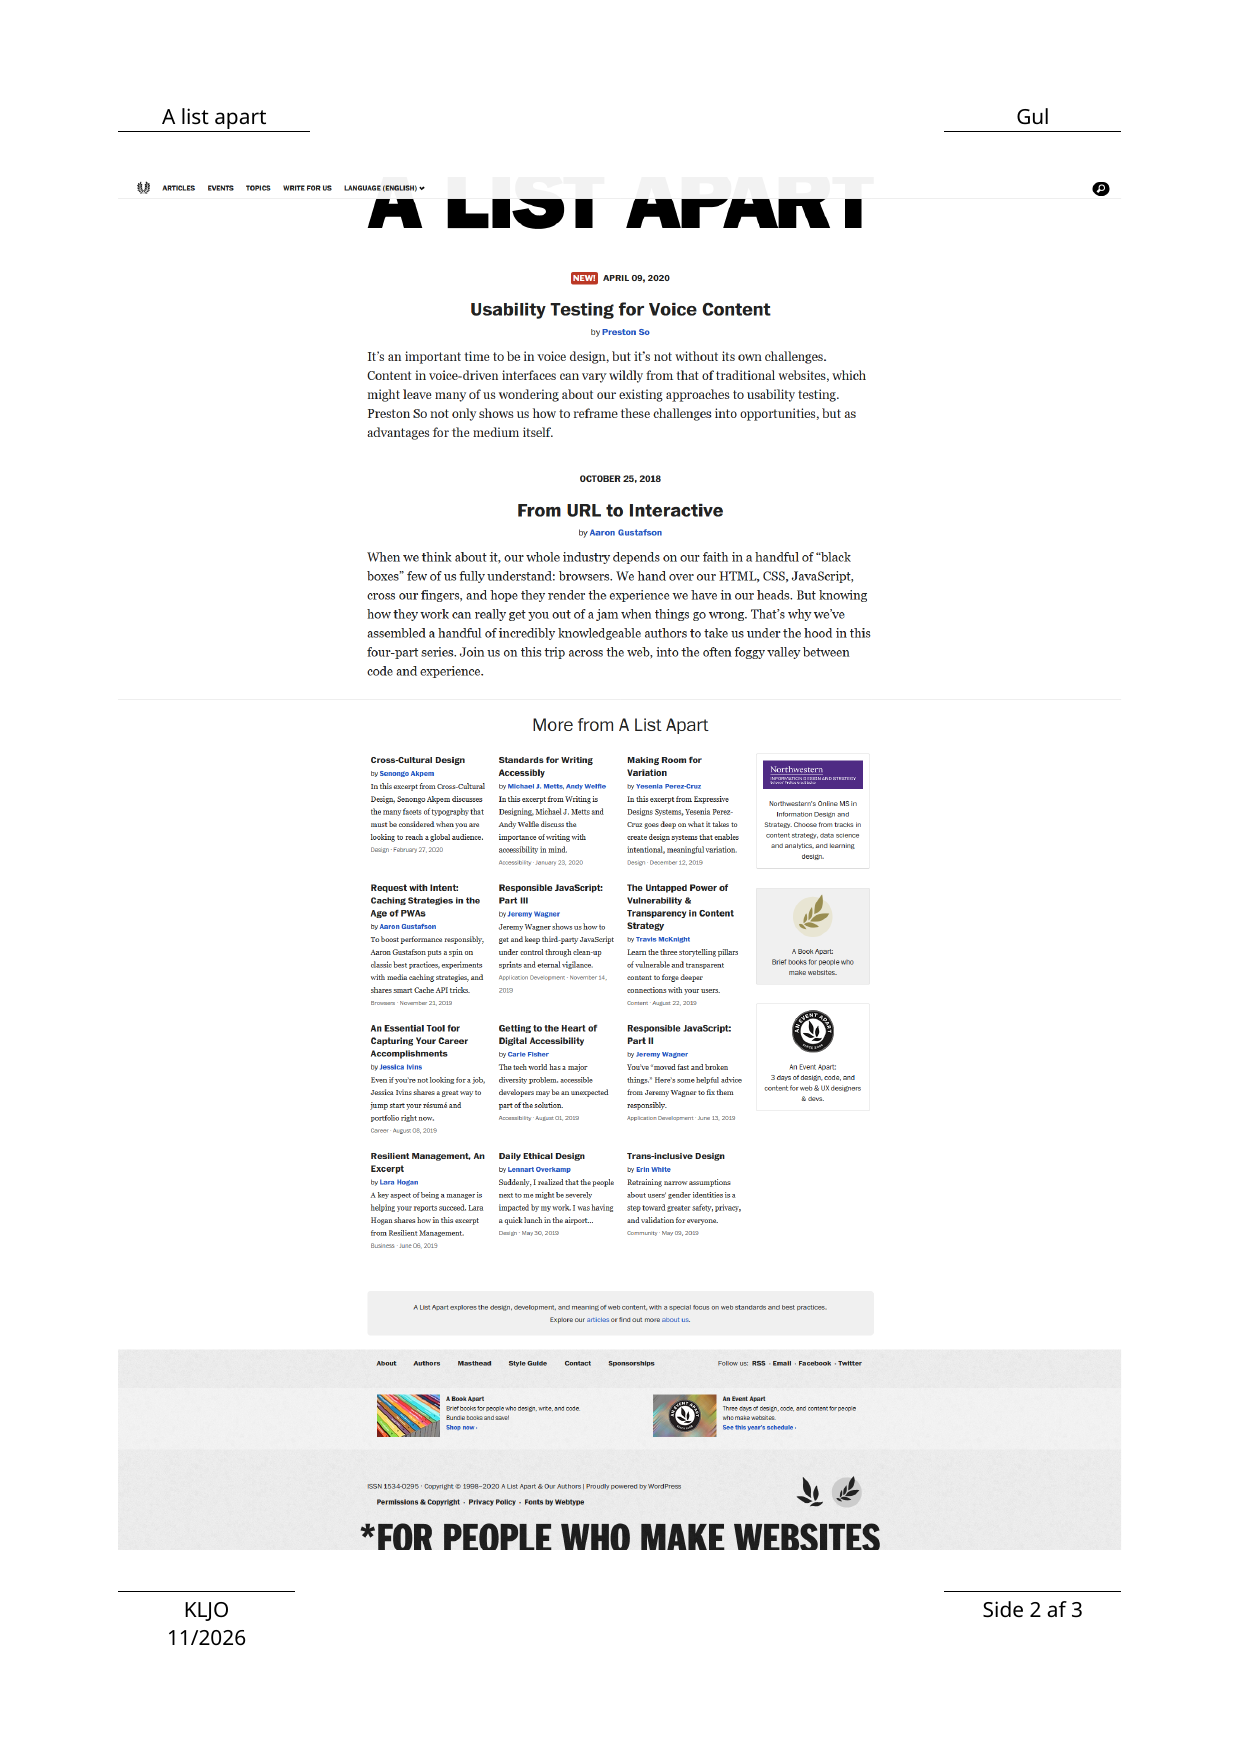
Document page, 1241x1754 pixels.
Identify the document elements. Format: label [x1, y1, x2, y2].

picture [118, 177, 1122, 1550]
